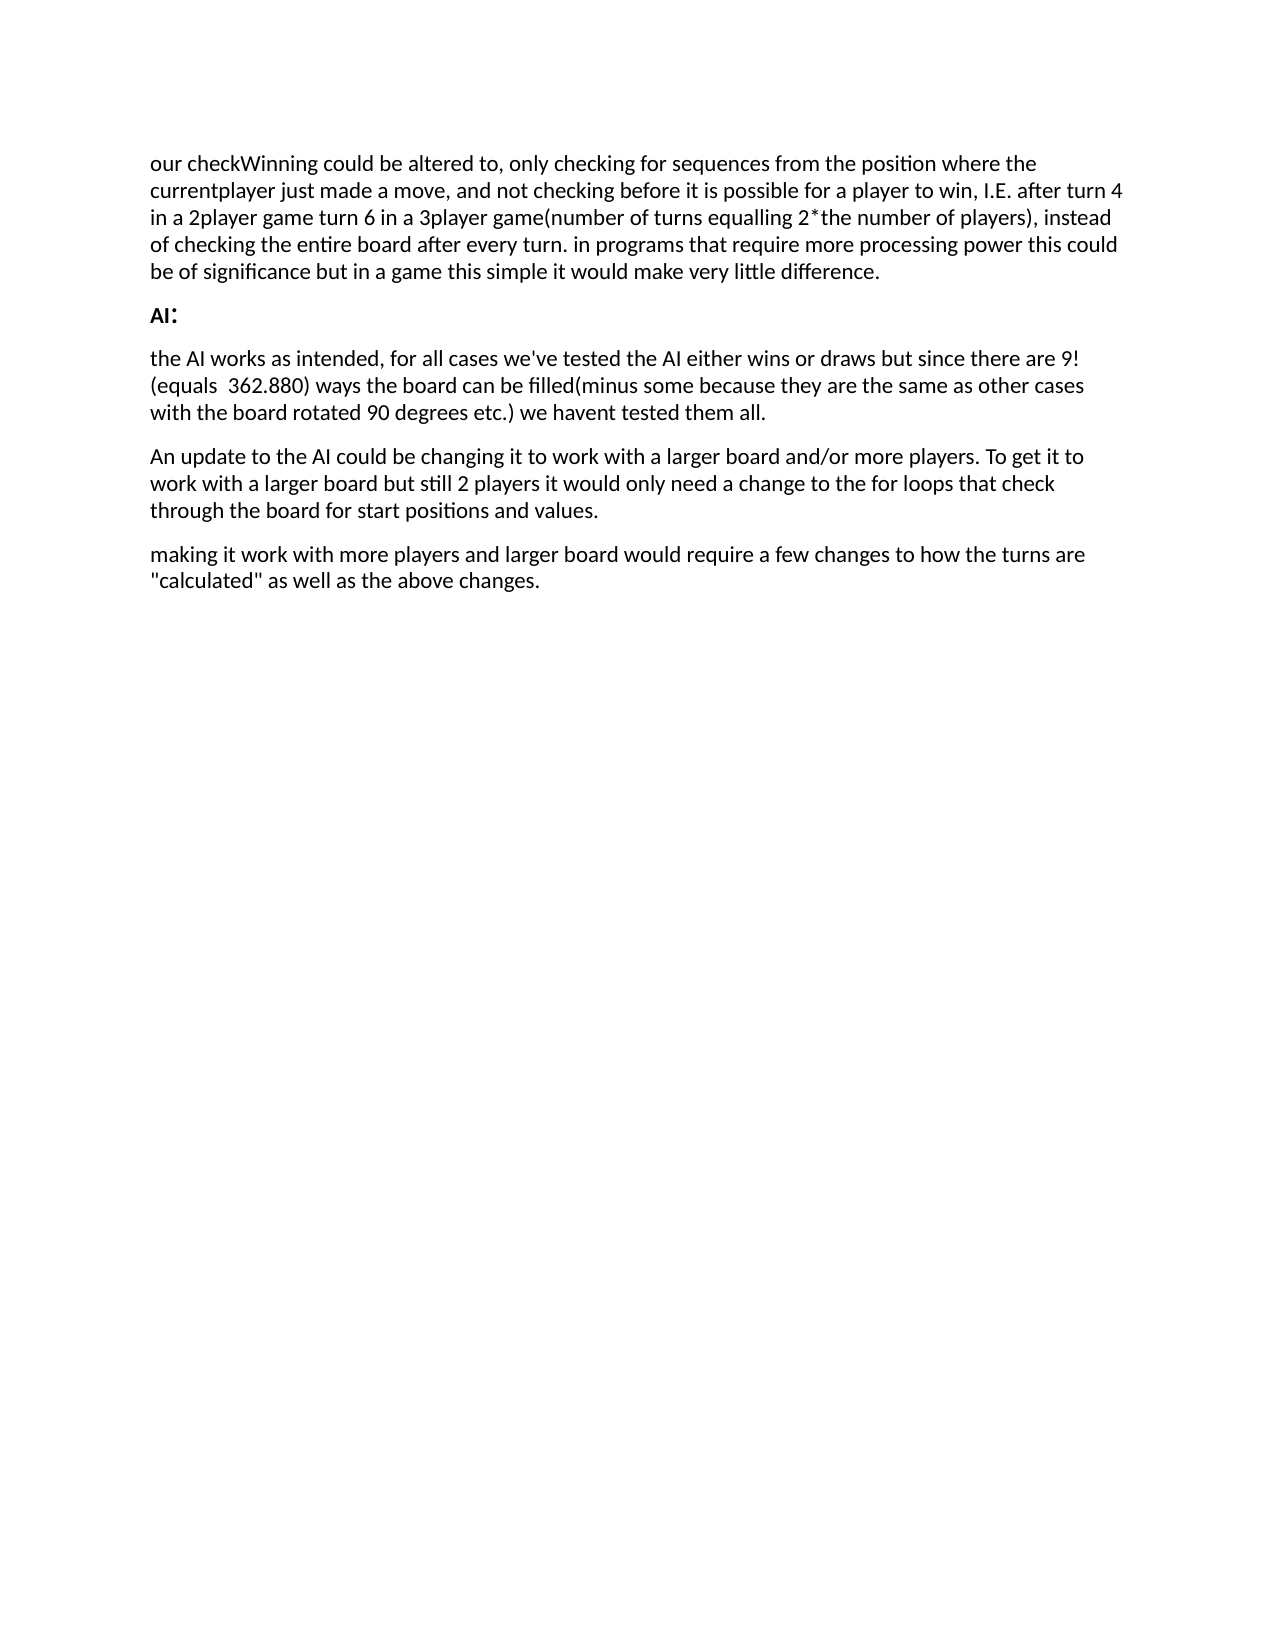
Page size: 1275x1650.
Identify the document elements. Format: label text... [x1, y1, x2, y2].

text AI: [150, 302, 1125, 328]
text An update to the AI could be changing it to work with a larger board and/or more players. To get it to work with a larger board but still 2 players it would only need a change to the for loops that check through the board for start positions and values. [150, 443, 1125, 524]
text the AI works as intended, for all cases we've tested the AI either wins or draws but since there are 9!(equals 362.880) ways the board can be filled(minus some because they are the same as other cases with the board rotated 90 degrees etc.) we havent tested them all. [150, 345, 1125, 426]
text making it work with more players and larger board would require a few changes to how the turns are "calculated" as well as the above changes. [150, 540, 1125, 594]
text our checkWinning could be altered to, only checking for sequences from the position where the currentplayer just made a move, and not checking before it is possible for a player to win, I.E. after turn 4 in a 2player game turn 6 in a 3player game(number of turns equalling 2*the number of players), instead of checking the entire board after every turn. in programs that require more processing power this could be of significance but in a game this simple it would make very little difference. [150, 150, 1125, 285]
